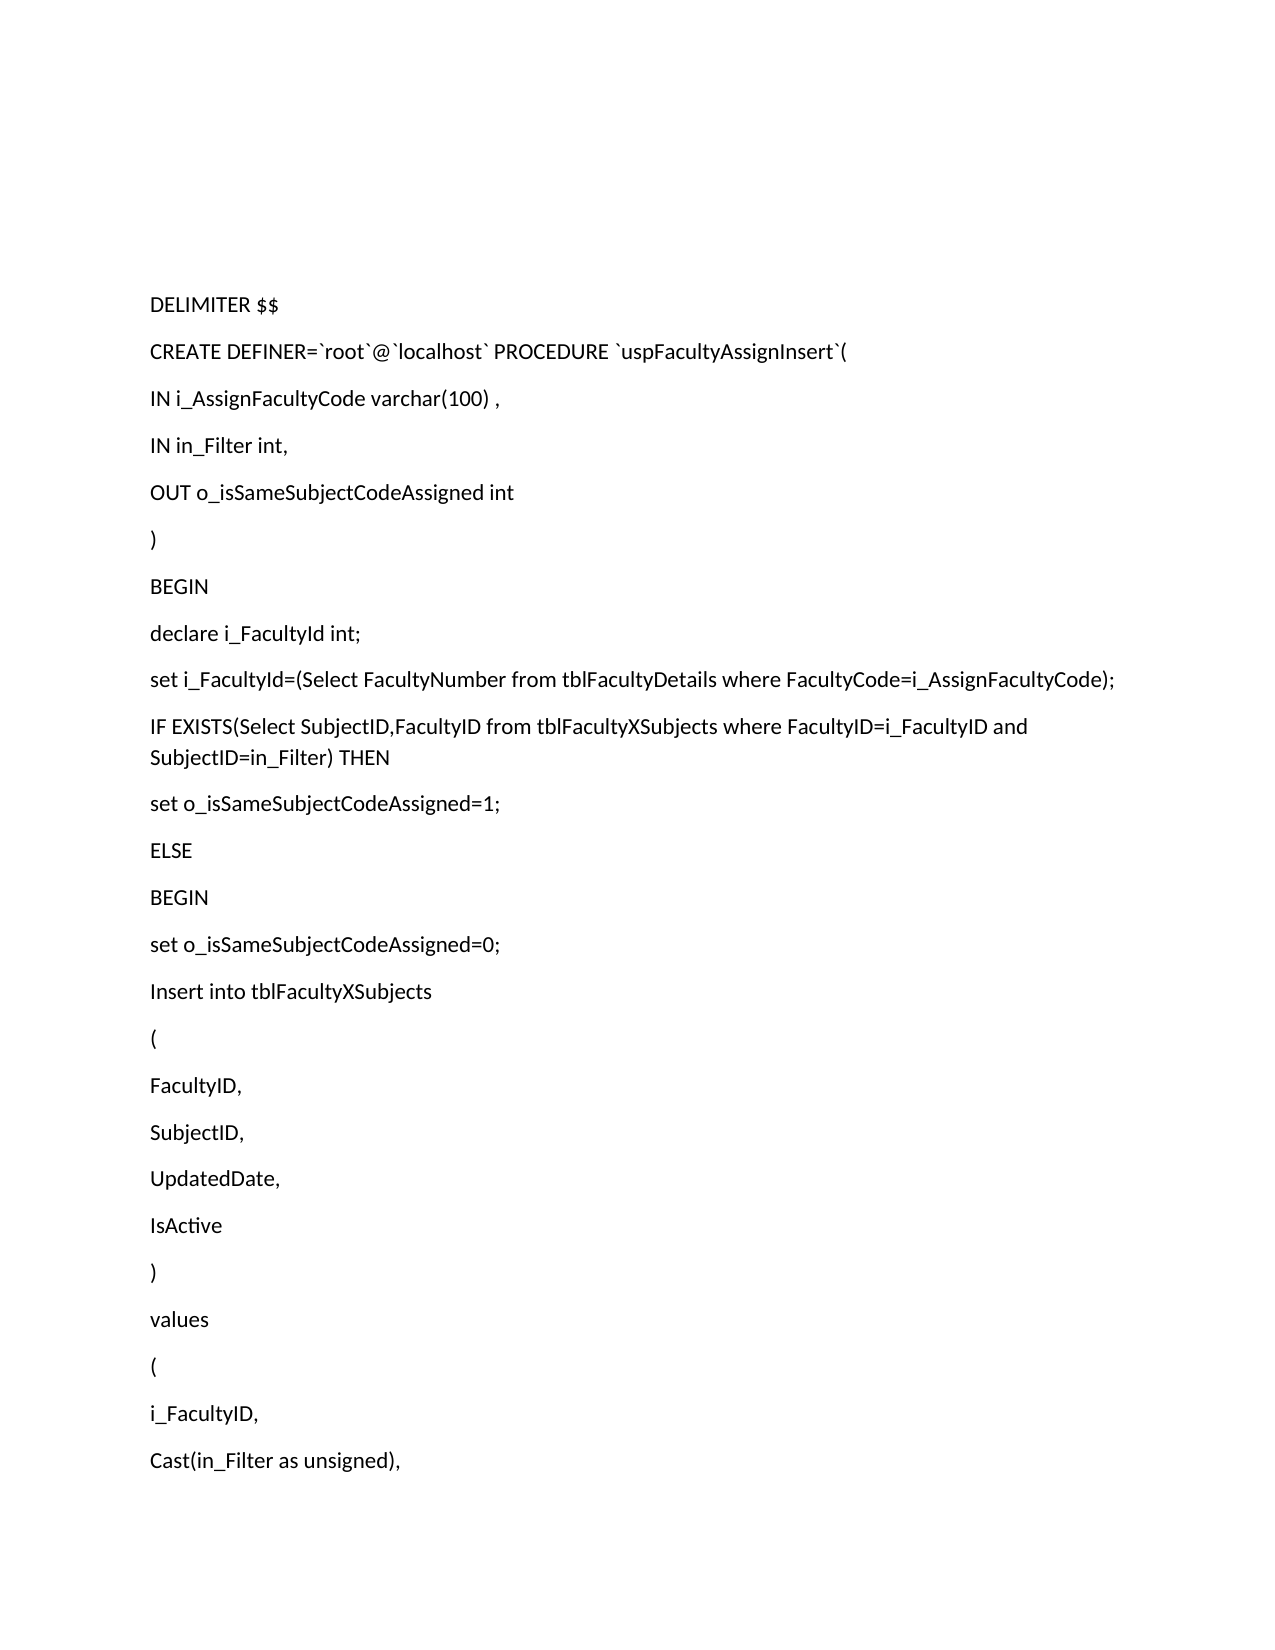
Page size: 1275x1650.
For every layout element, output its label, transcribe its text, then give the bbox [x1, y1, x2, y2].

text Insert into tblFacultyXSubjects [150, 977, 1125, 1005]
text BEGIN [150, 883, 1125, 911]
text ELSE [150, 836, 1125, 864]
text DELIMITER $$ [150, 291, 1125, 319]
text ) [150, 525, 1125, 553]
text IsActive [150, 1211, 1125, 1239]
text SubjectID, [150, 1118, 1125, 1146]
text ( [150, 1024, 1125, 1052]
text FacultyID, [150, 1071, 1125, 1099]
text UpdatedDate, [150, 1164, 1125, 1193]
text ( [150, 1352, 1125, 1380]
text IF EXISTS(Select SubjectID,FacultyID from tblFacultyXSubjects where FacultyID=i_FacultyID and SubjectID=in_Filter) THEN [150, 712, 1125, 771]
text set o_isSameSubjectCodeAssigned=1; [150, 789, 1125, 818]
text ) [150, 1258, 1125, 1286]
text IN in_Filter int, [150, 431, 1125, 459]
text i_FacultyID, [150, 1399, 1125, 1427]
text IN i_AssignFacultyCode varchar(100) , [150, 384, 1125, 412]
text declare i_FacultyId int; [150, 619, 1125, 647]
text set o_isSameSubjectCodeAssigned=0; [150, 930, 1125, 958]
text CREATE DEFINER=`root`@`localhost` PROCEDURE `uspFacultyAssignInsert`( [150, 337, 1125, 366]
text Cast(in_Filter as unsigned), [150, 1446, 1125, 1474]
text values [150, 1305, 1125, 1333]
text BEGIN [150, 572, 1125, 600]
text set i_FacultyId=(Select FacultyNumber from tblFacultyDetails where FacultyCode=i_AssignFacultyCode); [150, 666, 1125, 694]
text OUT o_isSameSubjectCodeAssigned int [150, 478, 1125, 506]
